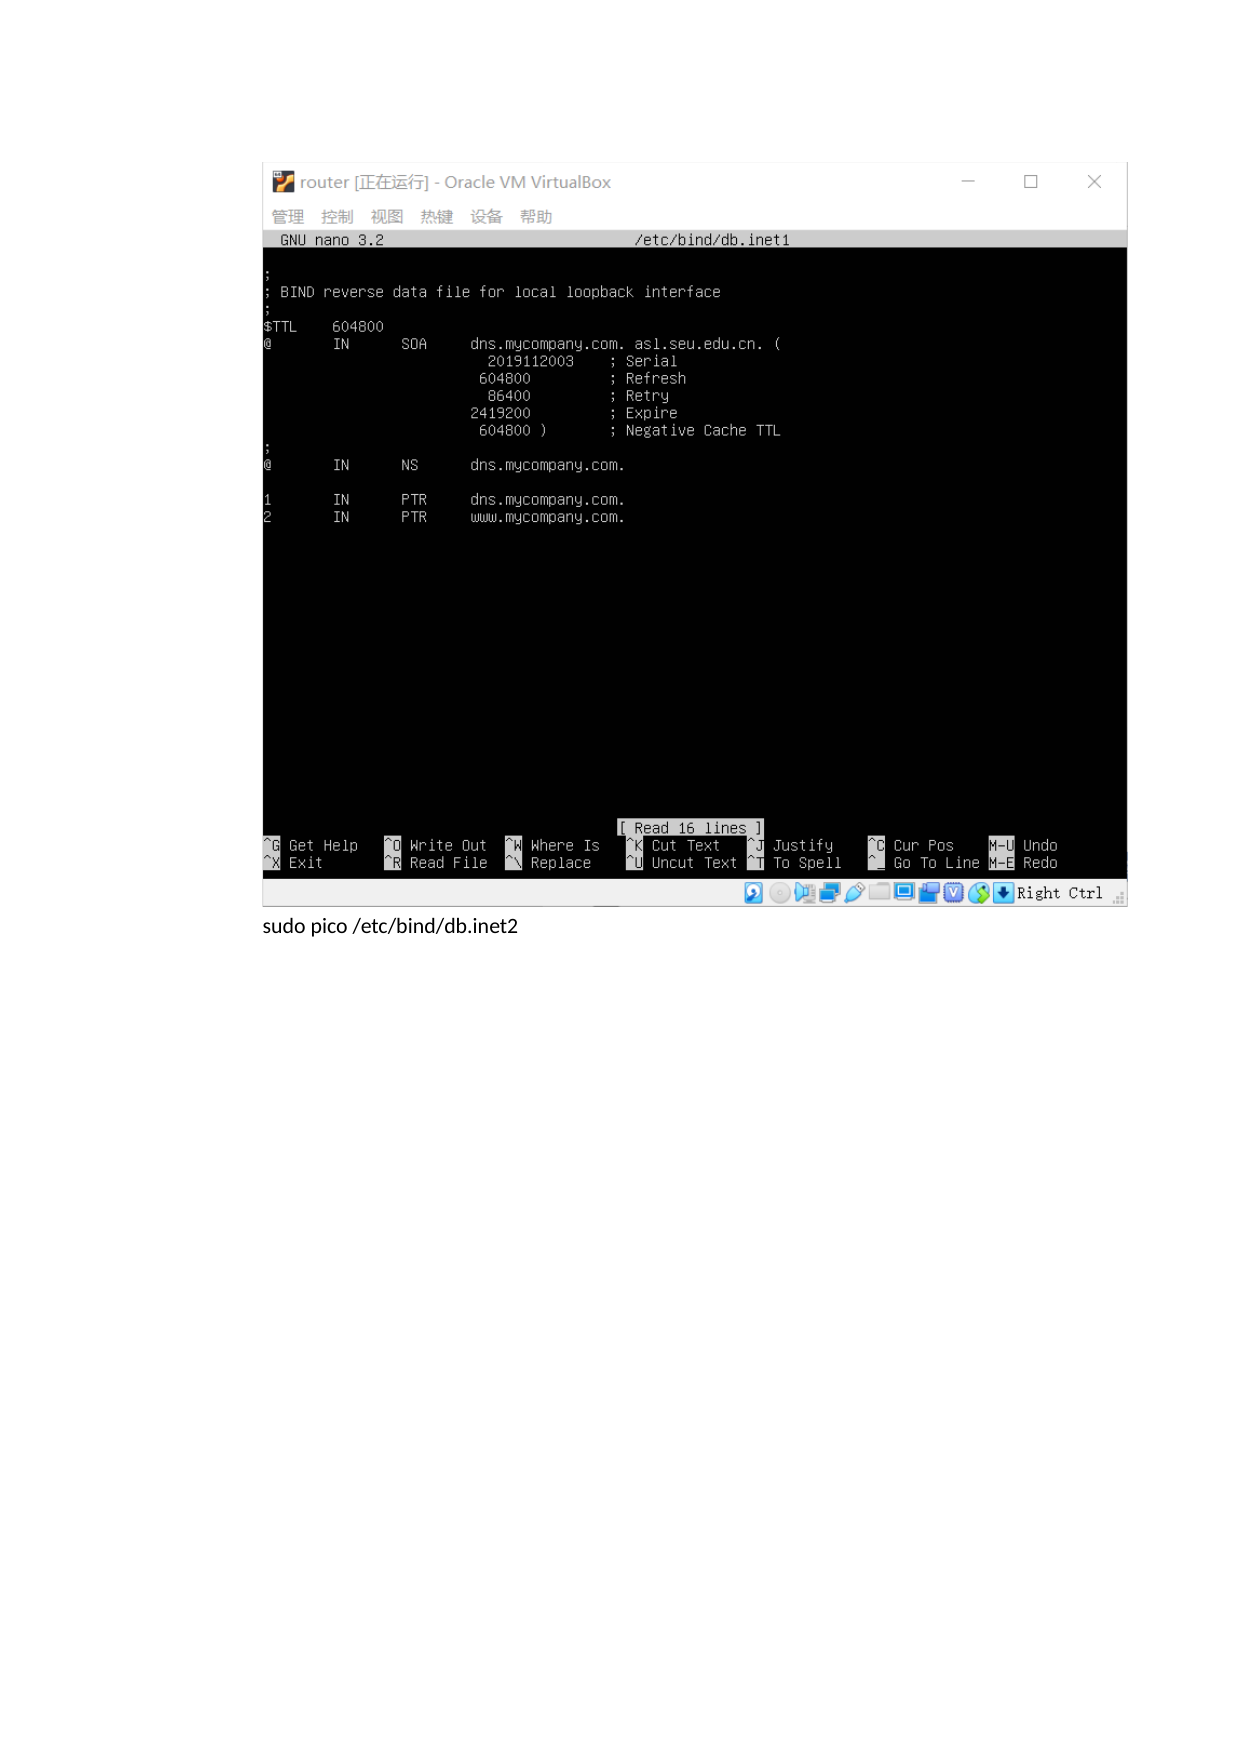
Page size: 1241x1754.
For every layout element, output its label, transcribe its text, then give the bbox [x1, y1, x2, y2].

picture [262, 162, 1128, 907]
list sudo pico /etc/bind/db.inet2 [262, 909, 1053, 942]
